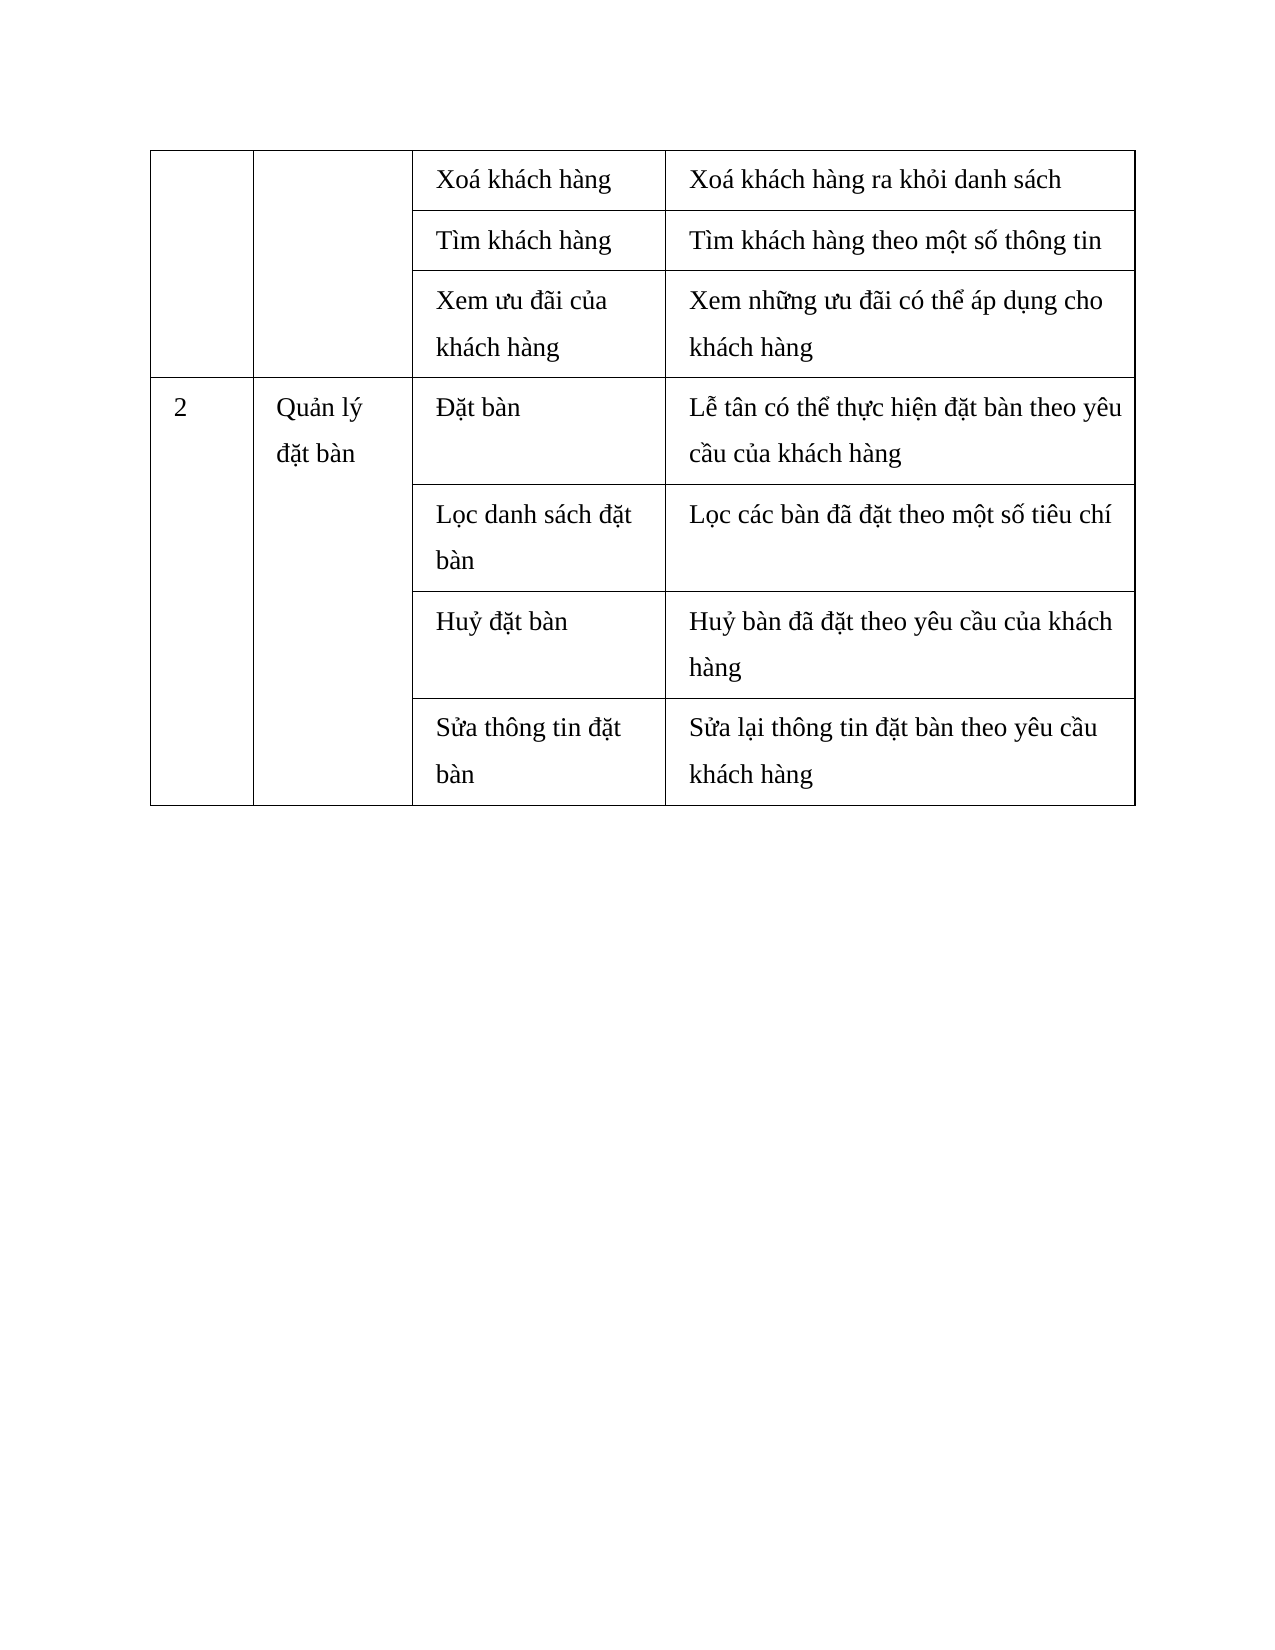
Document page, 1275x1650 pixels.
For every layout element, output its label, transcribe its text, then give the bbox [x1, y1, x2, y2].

table_cell Sửa thông tin đặt bàn [413, 699, 665, 805]
table_cell Đặt bàn [413, 378, 665, 484]
table_cell Lễ tân có thể thực hiện đặt bàn theo yêu cầu của khách hàng [666, 378, 1134, 484]
table_cell Tìm khách hàng [413, 211, 665, 270]
table_cell Huỷ đặt bàn [413, 592, 665, 698]
table_cell 2 [151, 378, 253, 805]
table_cell Quản lý đặt bàn [254, 378, 412, 805]
table_cell Huỷ bàn đã đặt theo yêu cầu của khách hàng [666, 592, 1134, 698]
table_cell Xoá khách hàng ra khỏi danh sách [666, 151, 1134, 210]
table_cell Xem ưu đãi của khách hàng [413, 271, 665, 377]
table_cell Tìm khách hàng theo một số thông tin [666, 211, 1134, 270]
table_cell Xoá khách hàng [413, 151, 665, 210]
table_cell Lọc danh sách đặt bàn [413, 485, 665, 591]
table_cell Xem những ưu đãi có thể áp dụng cho khách hàng [666, 271, 1134, 377]
table_cell Lọc các bàn đã đặt theo một số tiêu chí [666, 485, 1134, 591]
table_cell Sửa lại thông tin đặt bàn theo yêu cầu khách hàng [666, 699, 1134, 805]
